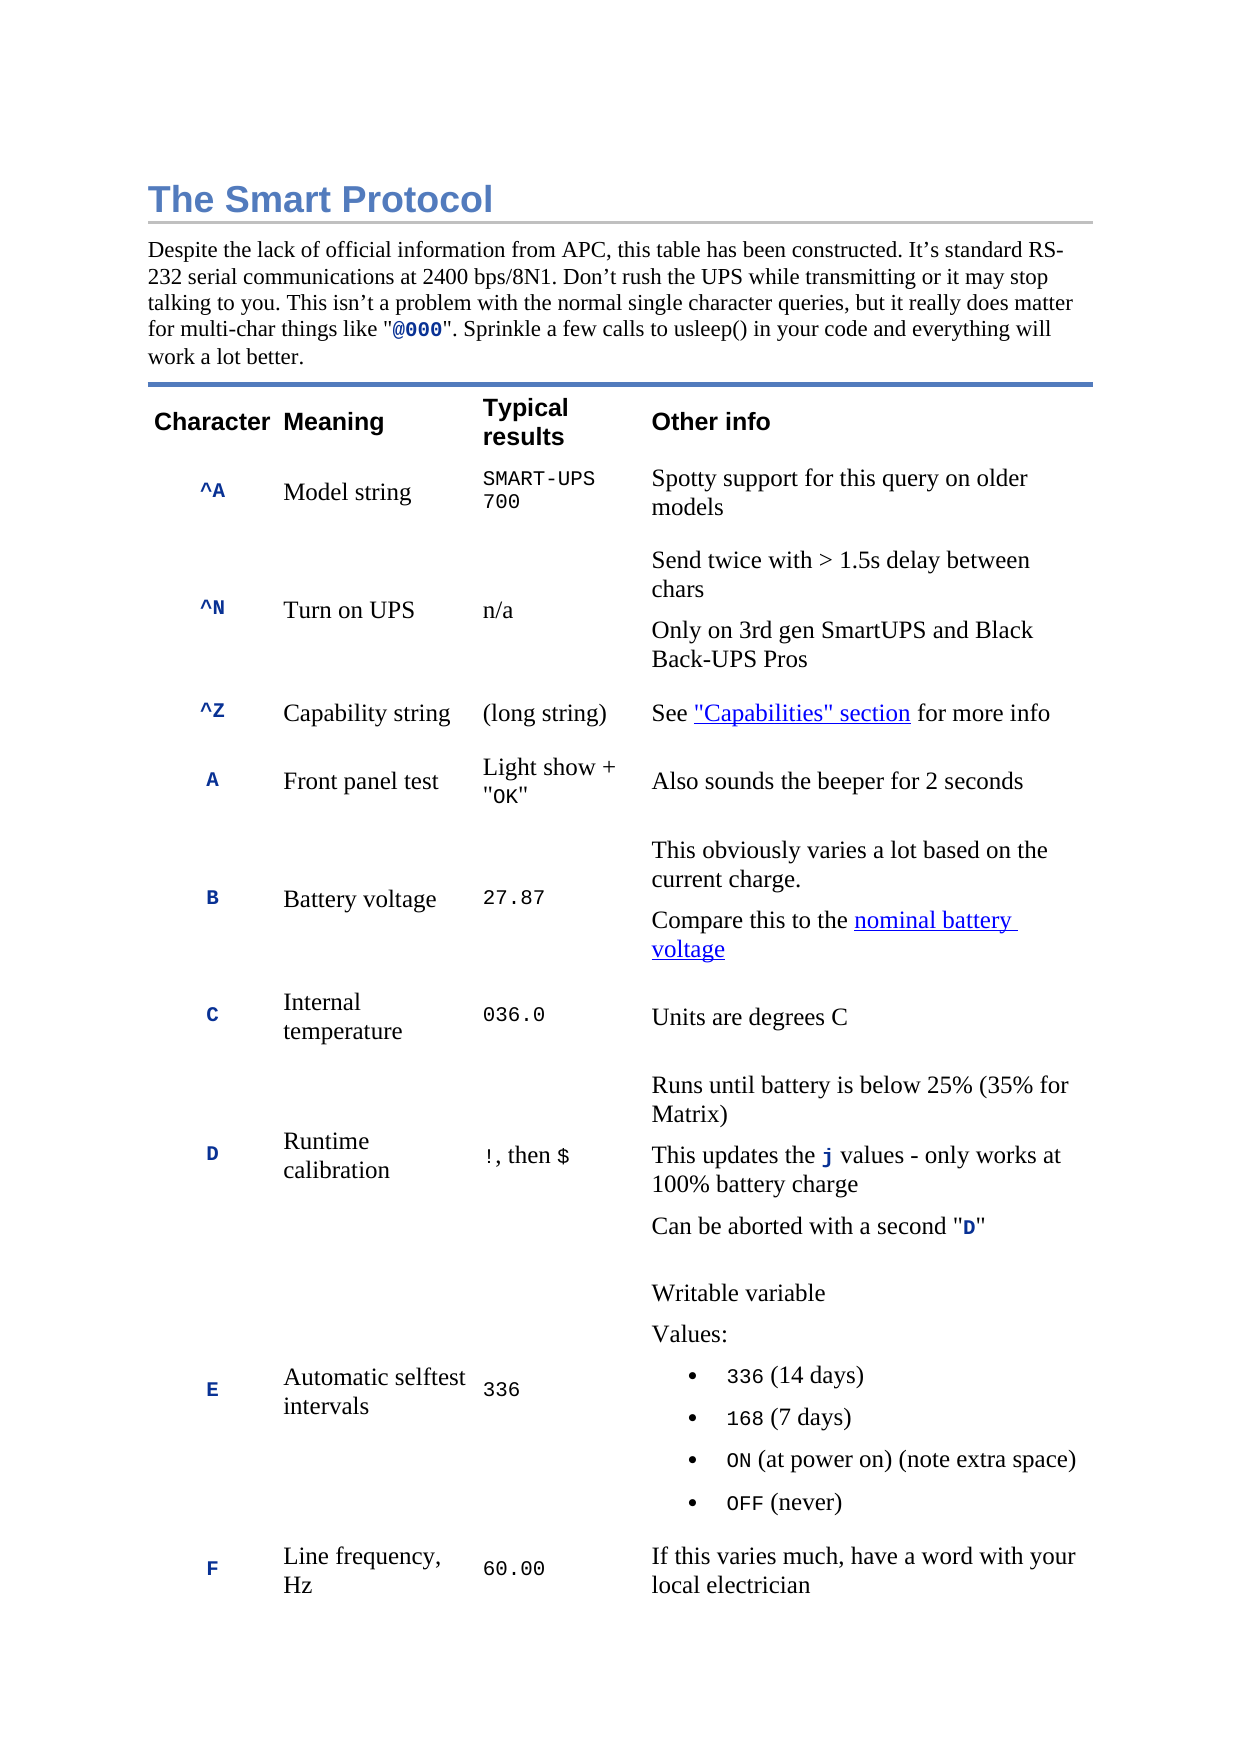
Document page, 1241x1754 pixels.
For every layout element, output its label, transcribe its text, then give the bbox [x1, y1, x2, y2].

text Despite the lack of official information from APC, this table has been constructed. It’s standard RS-232 serial communications at 2400 bps/8N1. Don’t rush the UPS while transmitting or it may stop talking to you. This isn’t a problem with the normal single character queries, but it really does matter for multi-char things like "@000". Sprinkle a few calls to usleep() in your code and everything will work a lot better. [148, 236, 1093, 369]
table_cell Turn on UPS [277, 539, 476, 692]
table_cell Spotty support for this query on older models [645, 457, 1093, 539]
table_cell This obviously varies a lot based on the current charge. Compare this to the nominal battery voltage [645, 829, 1093, 981]
table_cell Capability string [277, 692, 476, 745]
table_cell B [148, 829, 277, 981]
table_header Character [148, 387, 277, 457]
table_cell !, then $ [476, 1064, 645, 1259]
table_cell Runtime calibration [277, 1064, 476, 1259]
table_cell Automatic selftest intervals [277, 1259, 476, 1535]
table_cell 27.87 [476, 829, 645, 981]
table_header Typical results [476, 387, 645, 457]
table_cell Also sounds the beeper for 2 seconds [645, 745, 1093, 829]
table_cell n/a [476, 539, 645, 692]
table_cell Battery voltage [277, 829, 476, 981]
table_cell Line frequency, Hz [277, 1535, 476, 1617]
table_cell See "Capabilities" section for more info [645, 692, 1093, 745]
table_cell 336 [476, 1259, 645, 1535]
table_cell E [148, 1259, 277, 1535]
table_cell (long string) [476, 692, 645, 745]
table_cell Send twice with > 1.5s delay between chars Only on 3rd gen SmartUPS and Black Back-UPS Pros [645, 539, 1093, 692]
table_header Meaning [277, 387, 476, 457]
table_cell SMART-UPS 700 [476, 457, 645, 539]
table_cell Front panel test [277, 745, 476, 829]
table_cell 60.00 [476, 1535, 645, 1617]
table_cell ^A [148, 457, 277, 539]
table_cell ^N [148, 539, 277, 692]
table_cell D [148, 1064, 277, 1259]
table_cell C [148, 981, 277, 1064]
table_cell Units are degrees C [645, 981, 1093, 1064]
table_cell ^Z [148, 692, 277, 745]
table_cell Runs until battery is below 25% (35% for Matrix) This updates the j values - only works at 100% battery charge Can be aborted with a second "D" [645, 1064, 1093, 1259]
table_cell Internal temperature [277, 981, 476, 1064]
table_cell Writable variable Values: 336 (14 days) 168 (7 days) ON (at power on) (note extra space) OFF (never) [645, 1259, 1093, 1535]
table_cell Light show + "OK" [476, 745, 645, 829]
table_cell A [148, 745, 277, 829]
table_header Other info [645, 387, 1093, 457]
table_cell Model string [277, 457, 476, 539]
table_cell 036.0 [476, 981, 645, 1064]
table_cell F [148, 1535, 277, 1617]
table_cell If this varies much, have a word with your local electrician [645, 1535, 1093, 1617]
text The Smart Protocol [148, 178, 1093, 221]
